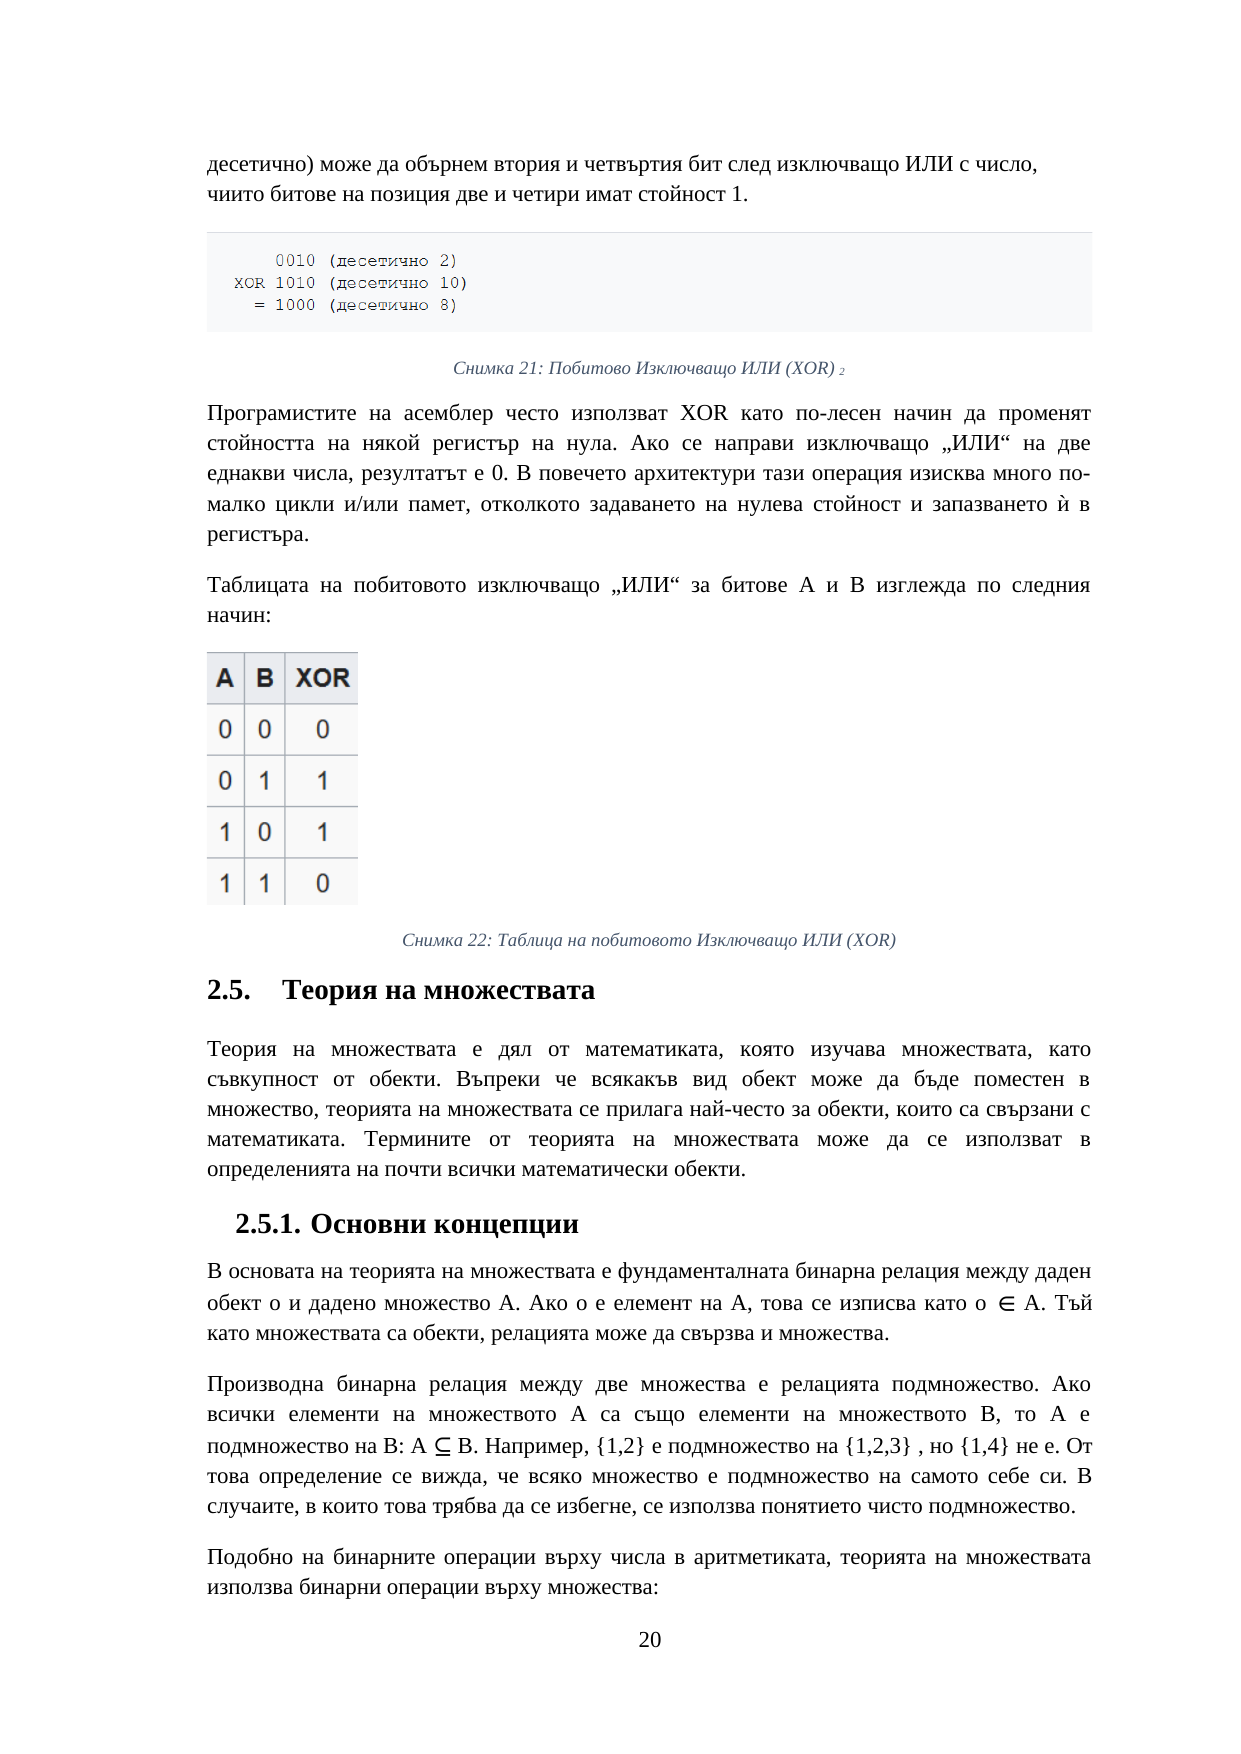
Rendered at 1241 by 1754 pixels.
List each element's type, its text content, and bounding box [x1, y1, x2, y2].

subtitle Теория на множествата [207, 972, 1092, 1005]
text В основата на теорията на множествата е фундаменталната бинарна релация между даден обект o и дадено множество A. Ако o е елемент на A, това се изписва като o ∈ A. Тъй като множествата са обекти, релацията може да свързва и множества. [207, 1257, 1092, 1345]
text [207, 150, 1092, 207]
text Програмистите на асемблер често използват XOR като по-лесен начин да променят стойността на някой регистър на нула. Ако се направи изключващо „ИЛИ“ на две еднакви числа, резултатът е 0. В повечето архитектури тази операция изисква много по-малко цикли и/или памет, отколкото задаването на нулева стойност и запазването ѝ в регистъра. [207, 399, 1092, 546]
text Подобно на бинарните операции върху числа в аритметиката, теорията на множествата използва бинарни операции върху множества: [207, 1543, 1092, 1600]
text Производна бинарна релация между две множества е релацията подмножество. Ако всички елементи на множеството A са също елементи на множеството B, то A е подмножество на B: A ⊆ B. Например, {1,2} е подмножество на {1,2,3} , но {1,4} не е. От това определение се вижда, че всяко множество е подмножество на самото себе си. В случаите, в които това трябва да се избегне, се използва понятието чисто подмножество. [207, 1370, 1092, 1518]
text Снимка 21: Побитово Изключващо ИЛИ (XOR) 2 [207, 357, 1092, 378]
picture [206, 231, 1093, 332]
picture [206, 652, 358, 905]
subtitle Основни концепции [235, 1206, 1092, 1240]
text Теория на множествата е дял от математиката, която изучава множествата, като съвкупност от обекти. Въпреки че всякакъв вид обект може да бъде поместен в множество, теорията на множествата се прилага най-често за обекти, които са свързани с математиката. Термините от теорията на множествата може да се използват в определенията на почти всички математически обекти. [207, 1034, 1092, 1182]
text Снимка 22: Таблица на побитовото Изключващо ИЛИ (XOR) [207, 929, 1092, 951]
text Таблицата на побитовото изключващо „ИЛИ“ за битове А и В изглежда по следния начин: [207, 571, 1092, 627]
